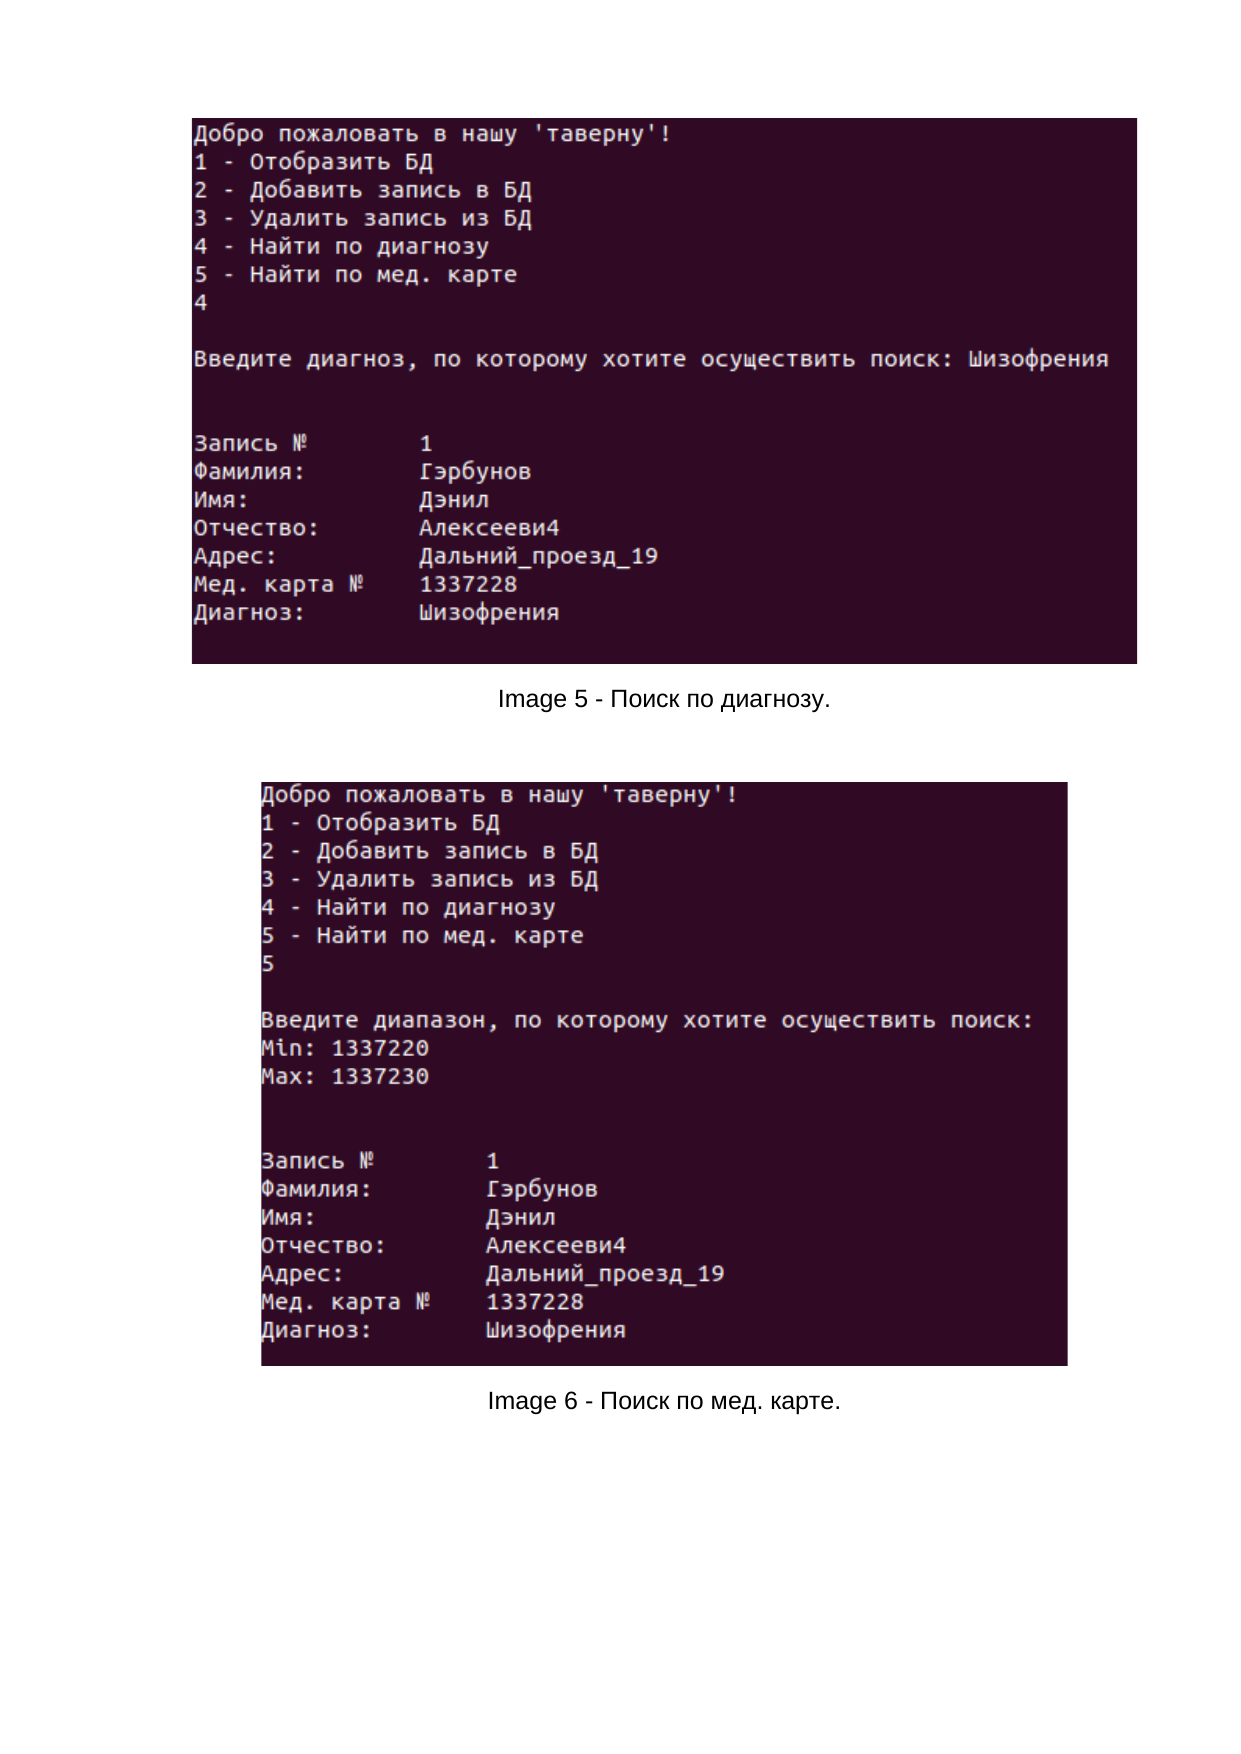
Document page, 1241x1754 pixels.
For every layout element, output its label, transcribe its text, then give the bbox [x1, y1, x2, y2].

picture [261, 782, 1068, 1366]
picture [191, 118, 1138, 664]
text Image 6 - Поиск по мед. карте. [177, 1386, 1152, 1415]
text Image 5 - Поиск по диагнозу. [177, 684, 1152, 713]
